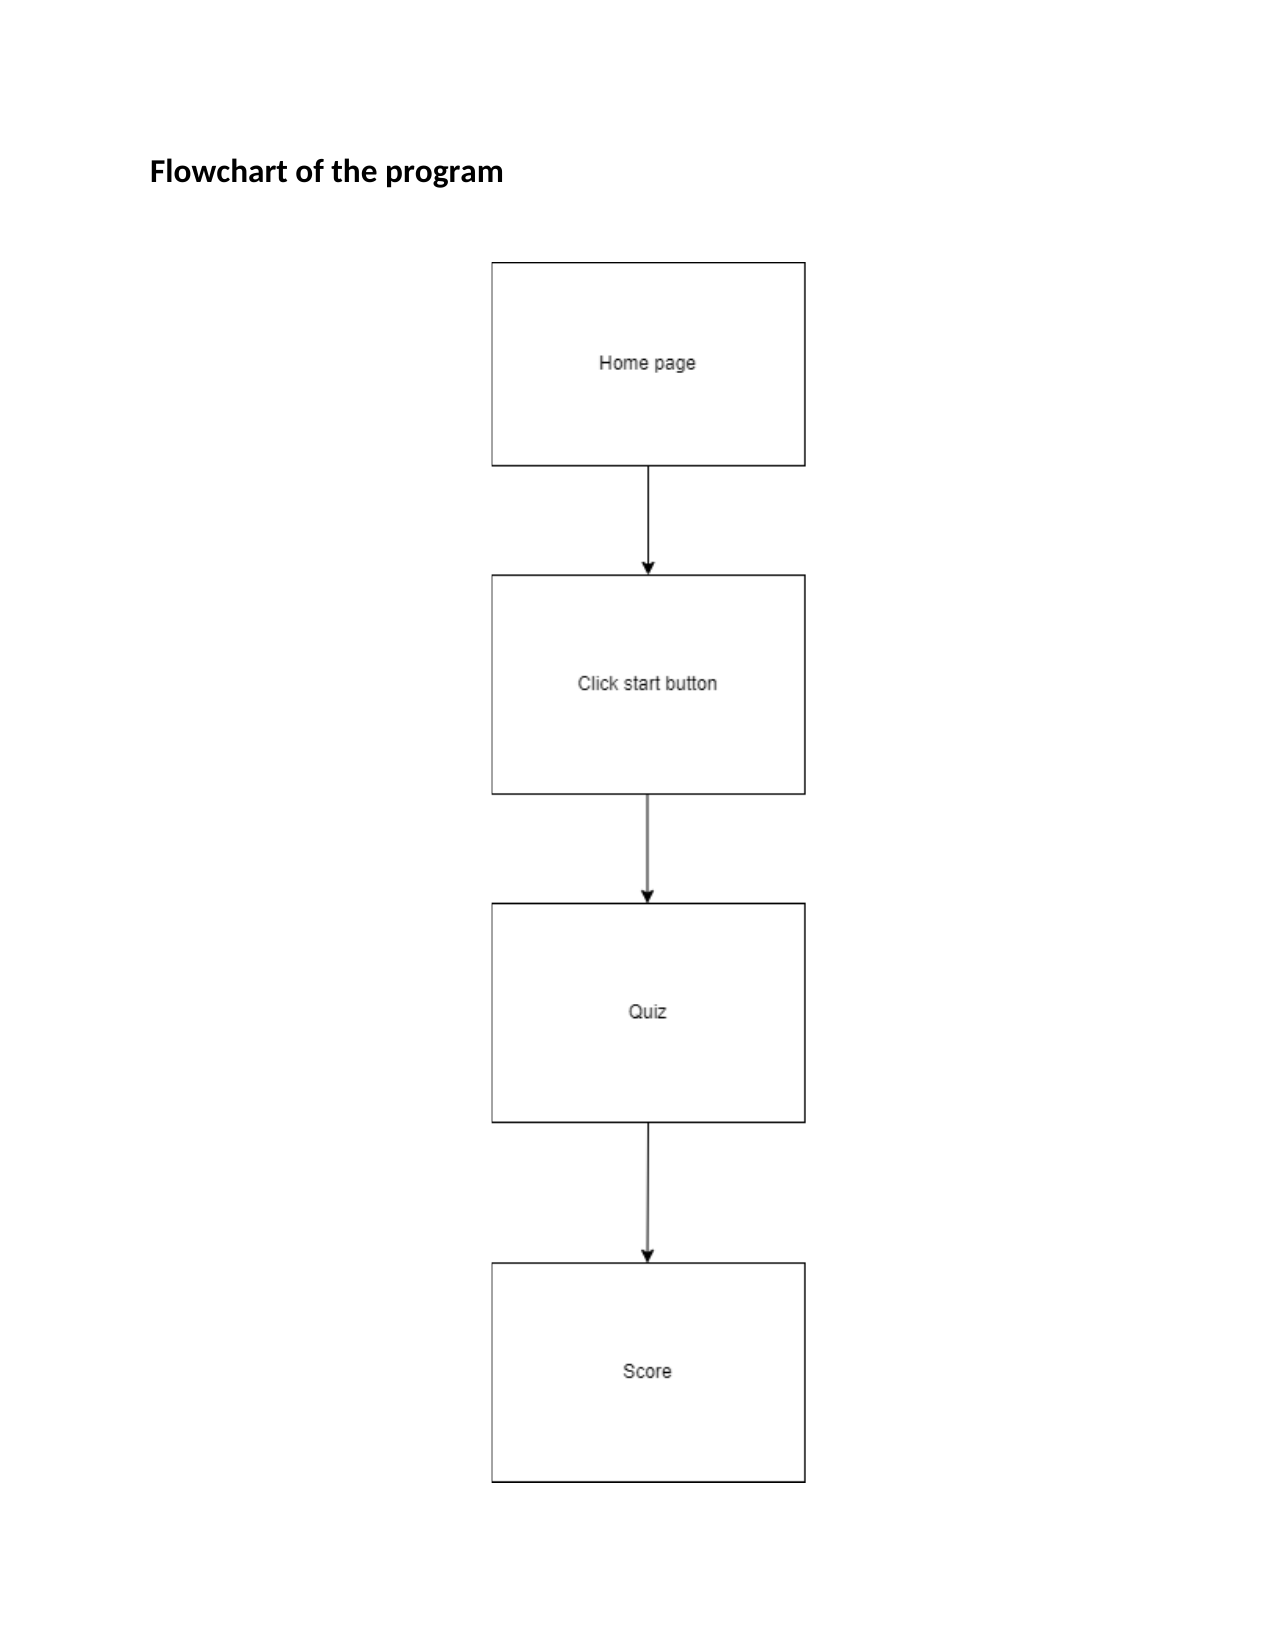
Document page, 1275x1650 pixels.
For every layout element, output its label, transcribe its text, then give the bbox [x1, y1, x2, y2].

text Flowchart of the program [150, 150, 1125, 191]
picture [491, 262, 806, 1483]
